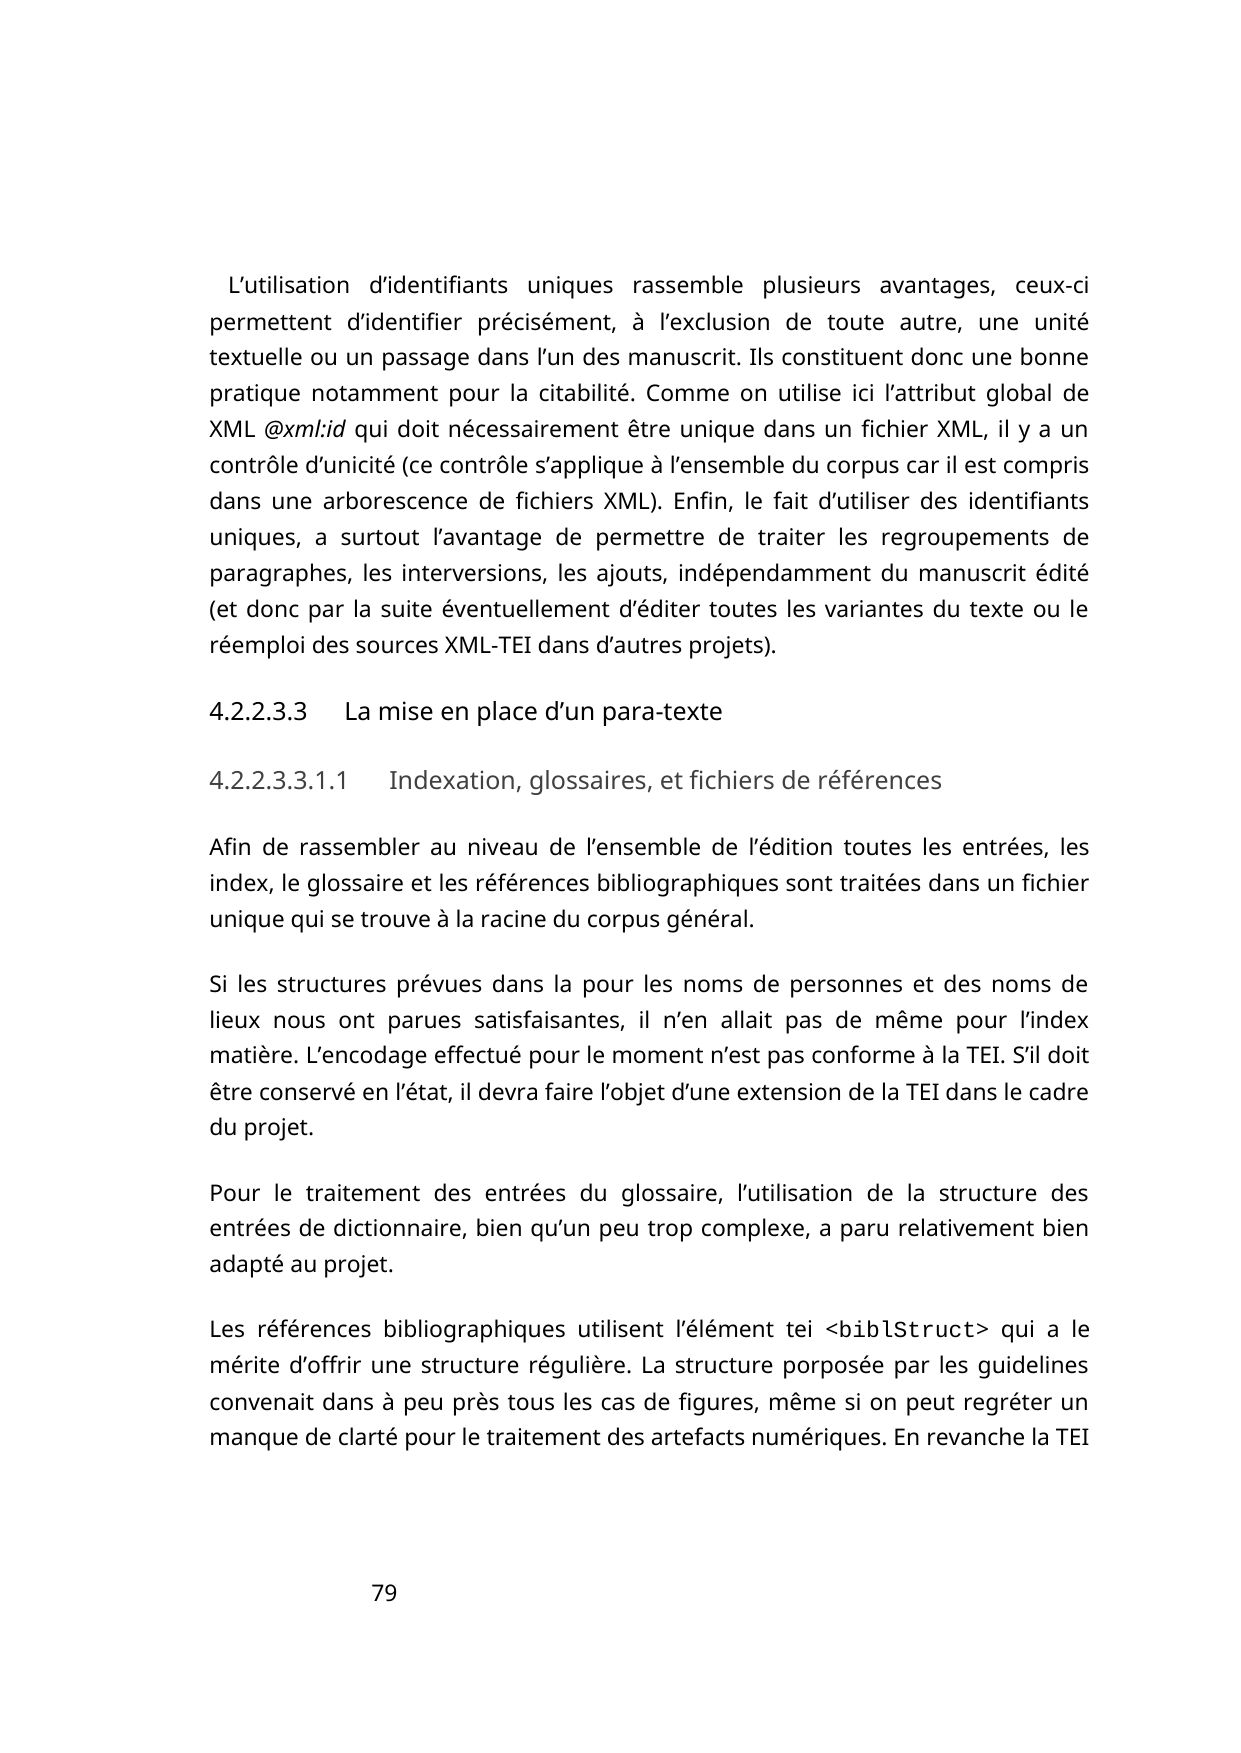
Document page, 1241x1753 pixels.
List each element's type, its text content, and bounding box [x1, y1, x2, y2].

subtitle Indexation, glossaires, et fichiers de références [209, 762, 1090, 796]
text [209, 1313, 1090, 1453]
text L’utilisation d’identifiants uniques rassemble plusieurs avantages, ceux-ci permettent d’identifier précisément, à l’exclusion de toute autre, une unité textuelle ou un passage dans l’un des manuscrit. Ils constituent donc une bonne pratique notamment pour la citabilité. Comme on utilise ici l’attribut global de XML @xml:id qui doit nécessairement être unique dans un fichier XML, il y a un contrôle d’unicité (ce contrôle s’applique à l’ensemble du corpus car il est compris dans une arborescence de fichiers XML). Enfin, le fait d’utiliser des identifiants uniques, a surtout l’avantage de permettre de traiter les regroupements de paragraphes, les interversions, les ajouts, indépendamment du manuscrit édité (et donc par la suite éventuellement d’éditer toutes les variantes du texte ou le réemploi des sources XML-TEI dans d’autres projets). [209, 269, 1090, 660]
subtitle La mise en place d’un para-texte [209, 694, 1090, 728]
text Si les structures prévues dans la pour les noms de personnes et des noms de lieux nous ont parues satisfaisantes, il n’en allait pas de même pour l’index matière. L’encodage effectué pour le moment n’est pas conforme à la TEI. S’il doit être conservé en l’état, il devra faire l’objet d’une extension de la TEI dans le cadre du projet. [209, 968, 1090, 1143]
text Pour le traitement des entrées du glossaire, l’utilisation de la structure des entrées de dictionnaire, bien qu’un peu trop complexe, a paru relativement bien adapté au projet. [209, 1176, 1090, 1279]
text Afin de rassembler au niveau de l’ensemble de l’édition toutes les entrées, les index, le glossaire et les références bibliographiques sont traitées dans un fichier unique qui se trouve à la racine du corpus général. [209, 831, 1090, 934]
